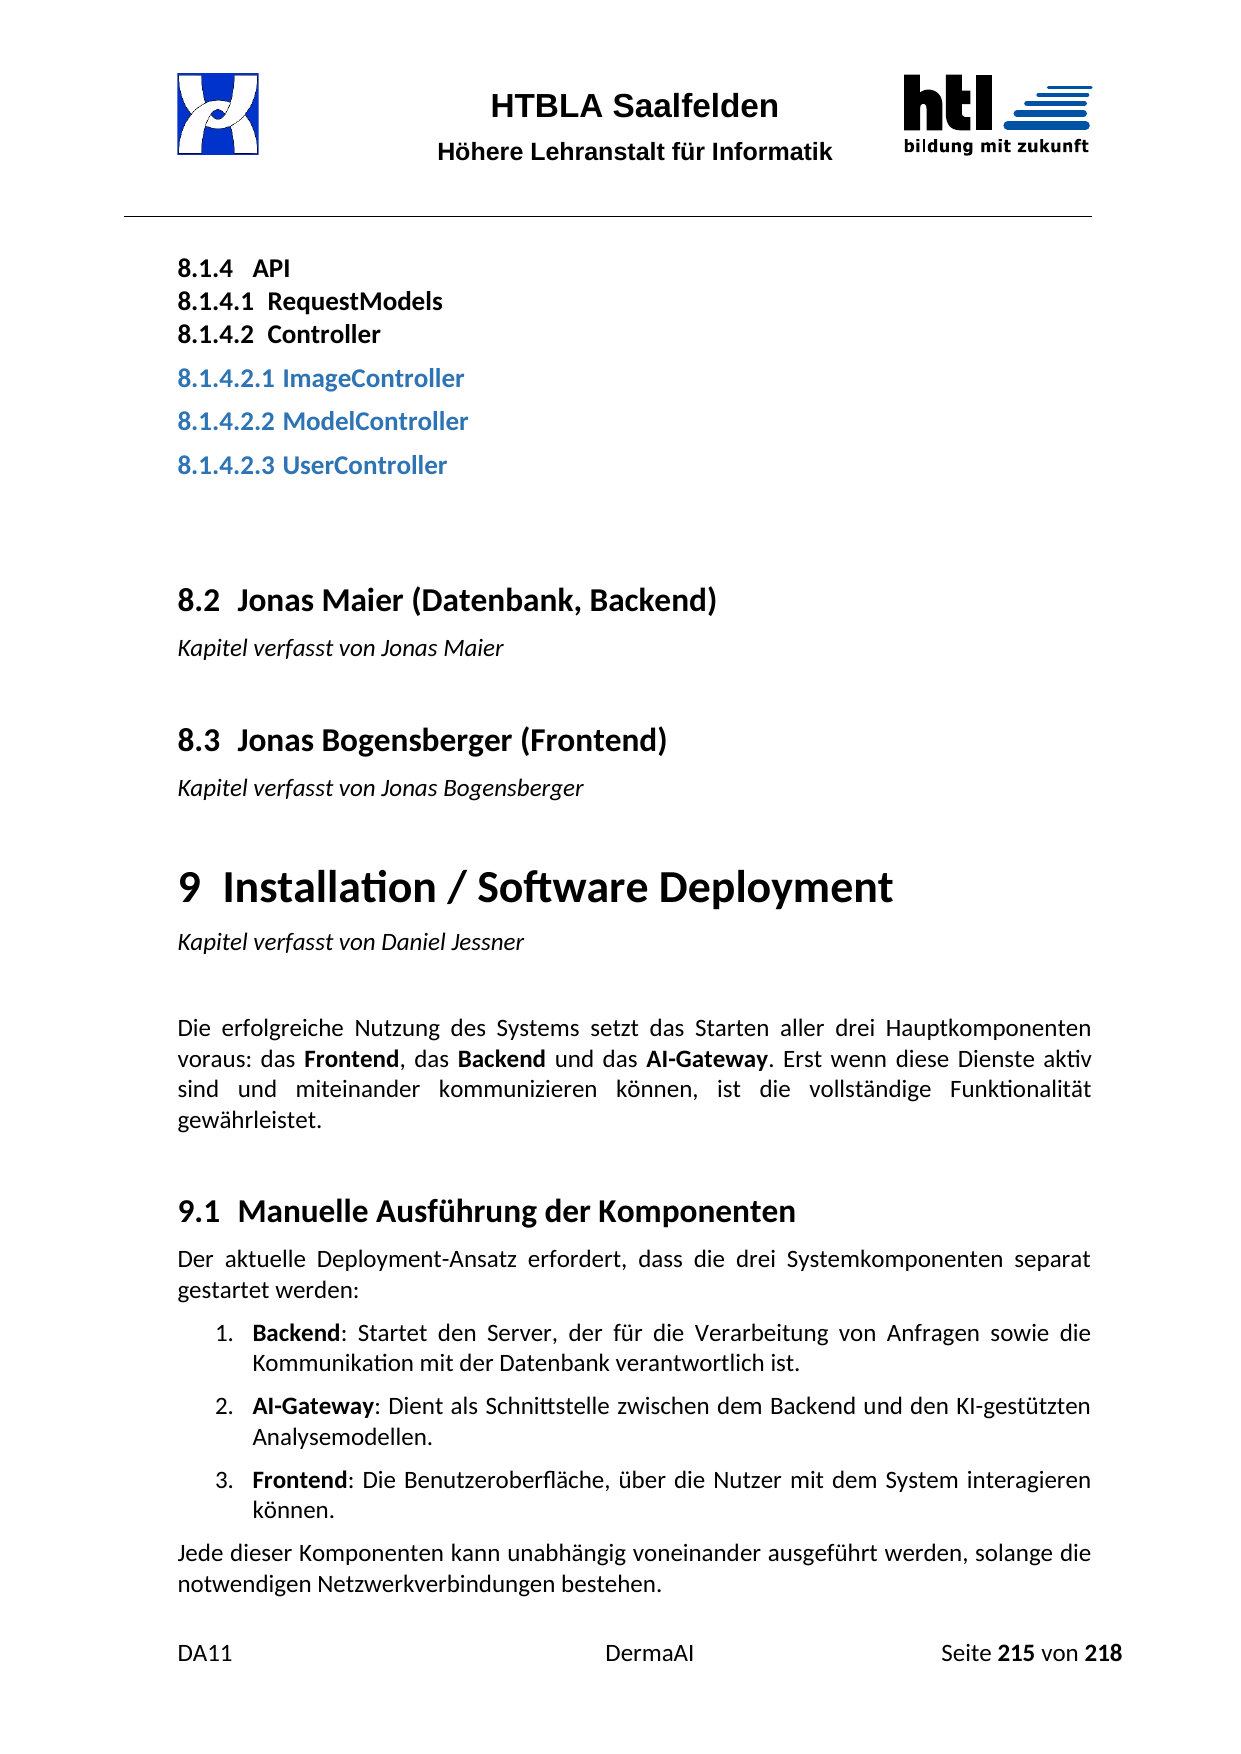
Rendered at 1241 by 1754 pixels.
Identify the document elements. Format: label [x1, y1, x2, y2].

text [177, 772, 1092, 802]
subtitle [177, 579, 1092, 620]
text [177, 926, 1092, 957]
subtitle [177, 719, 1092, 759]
picture [177, 73, 259, 155]
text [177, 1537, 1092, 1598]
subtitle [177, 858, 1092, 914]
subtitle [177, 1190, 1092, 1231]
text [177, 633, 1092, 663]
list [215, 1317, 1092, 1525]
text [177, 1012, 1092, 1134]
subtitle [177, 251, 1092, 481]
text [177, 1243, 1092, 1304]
